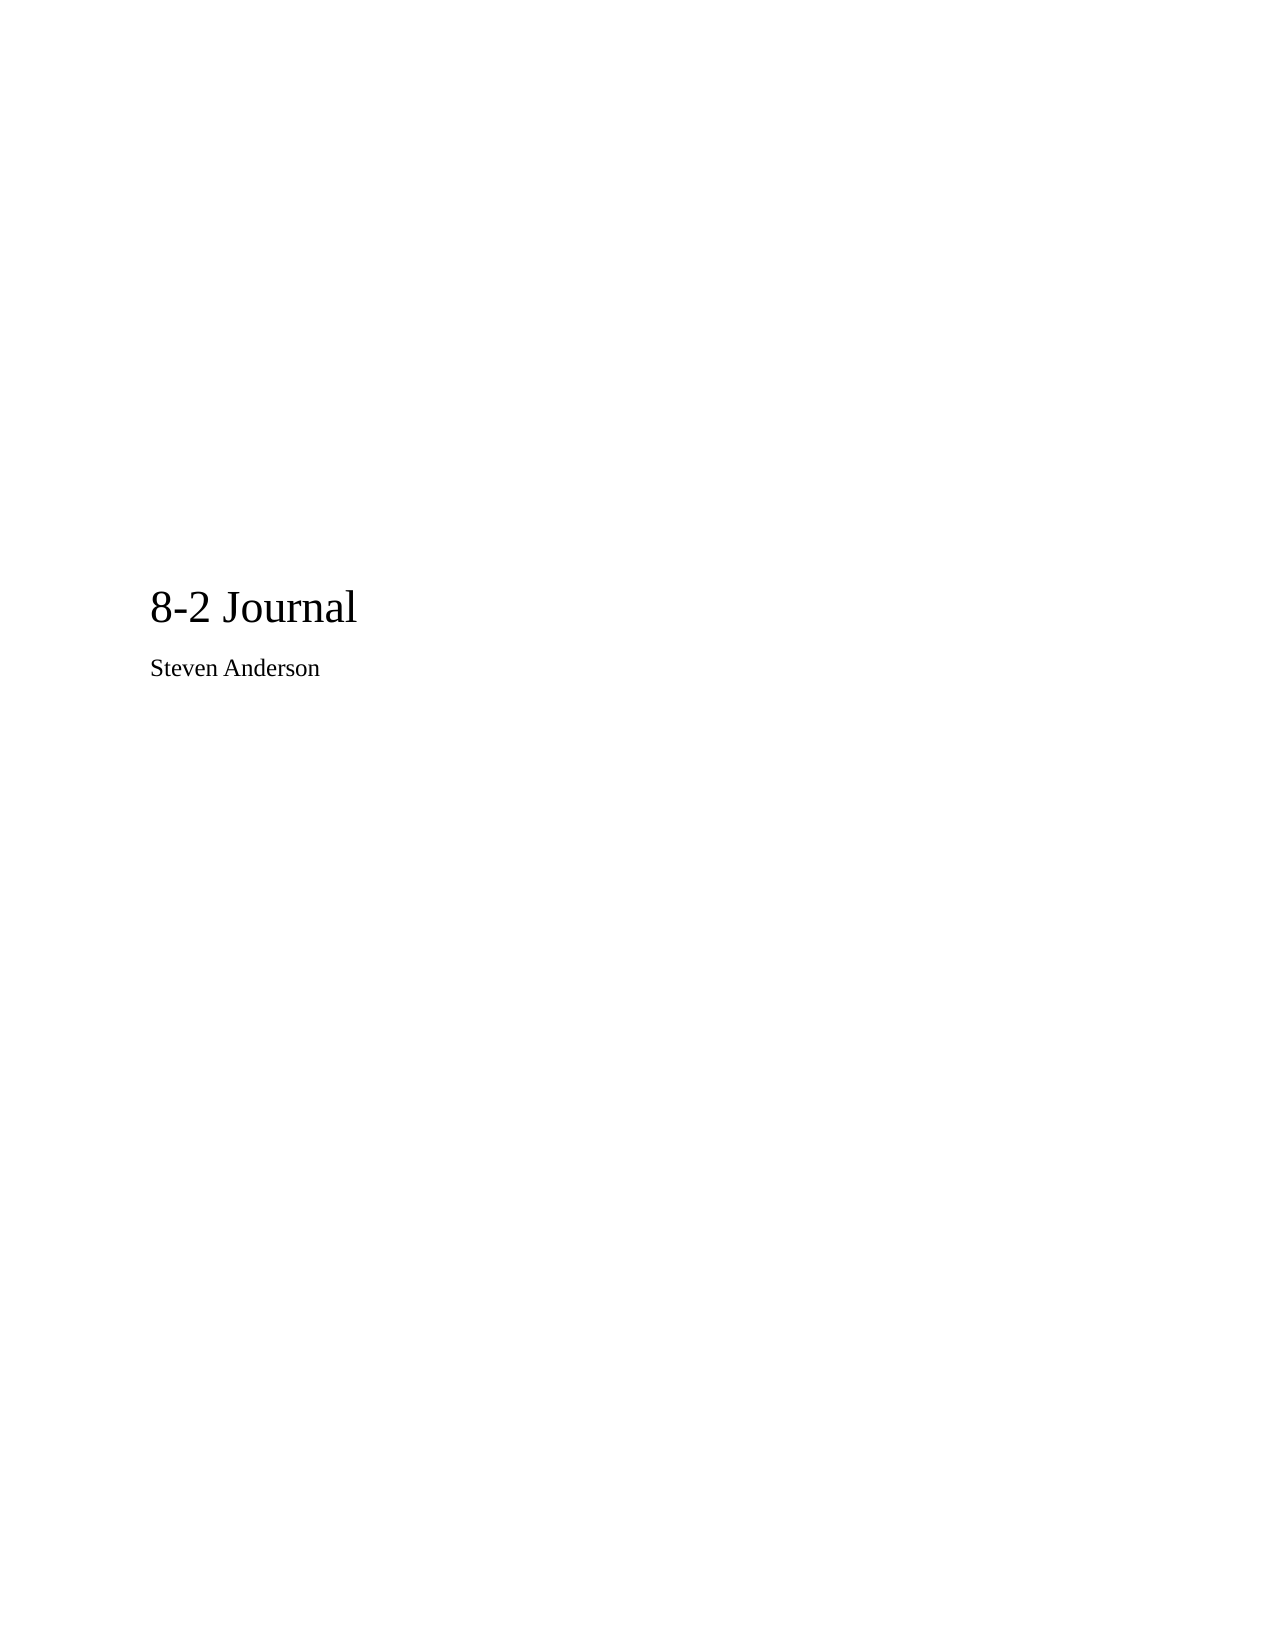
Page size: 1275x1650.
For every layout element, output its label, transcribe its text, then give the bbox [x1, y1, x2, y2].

text 8-2 Journal [150, 579, 1125, 632]
text Steven Anderson [150, 653, 1125, 682]
